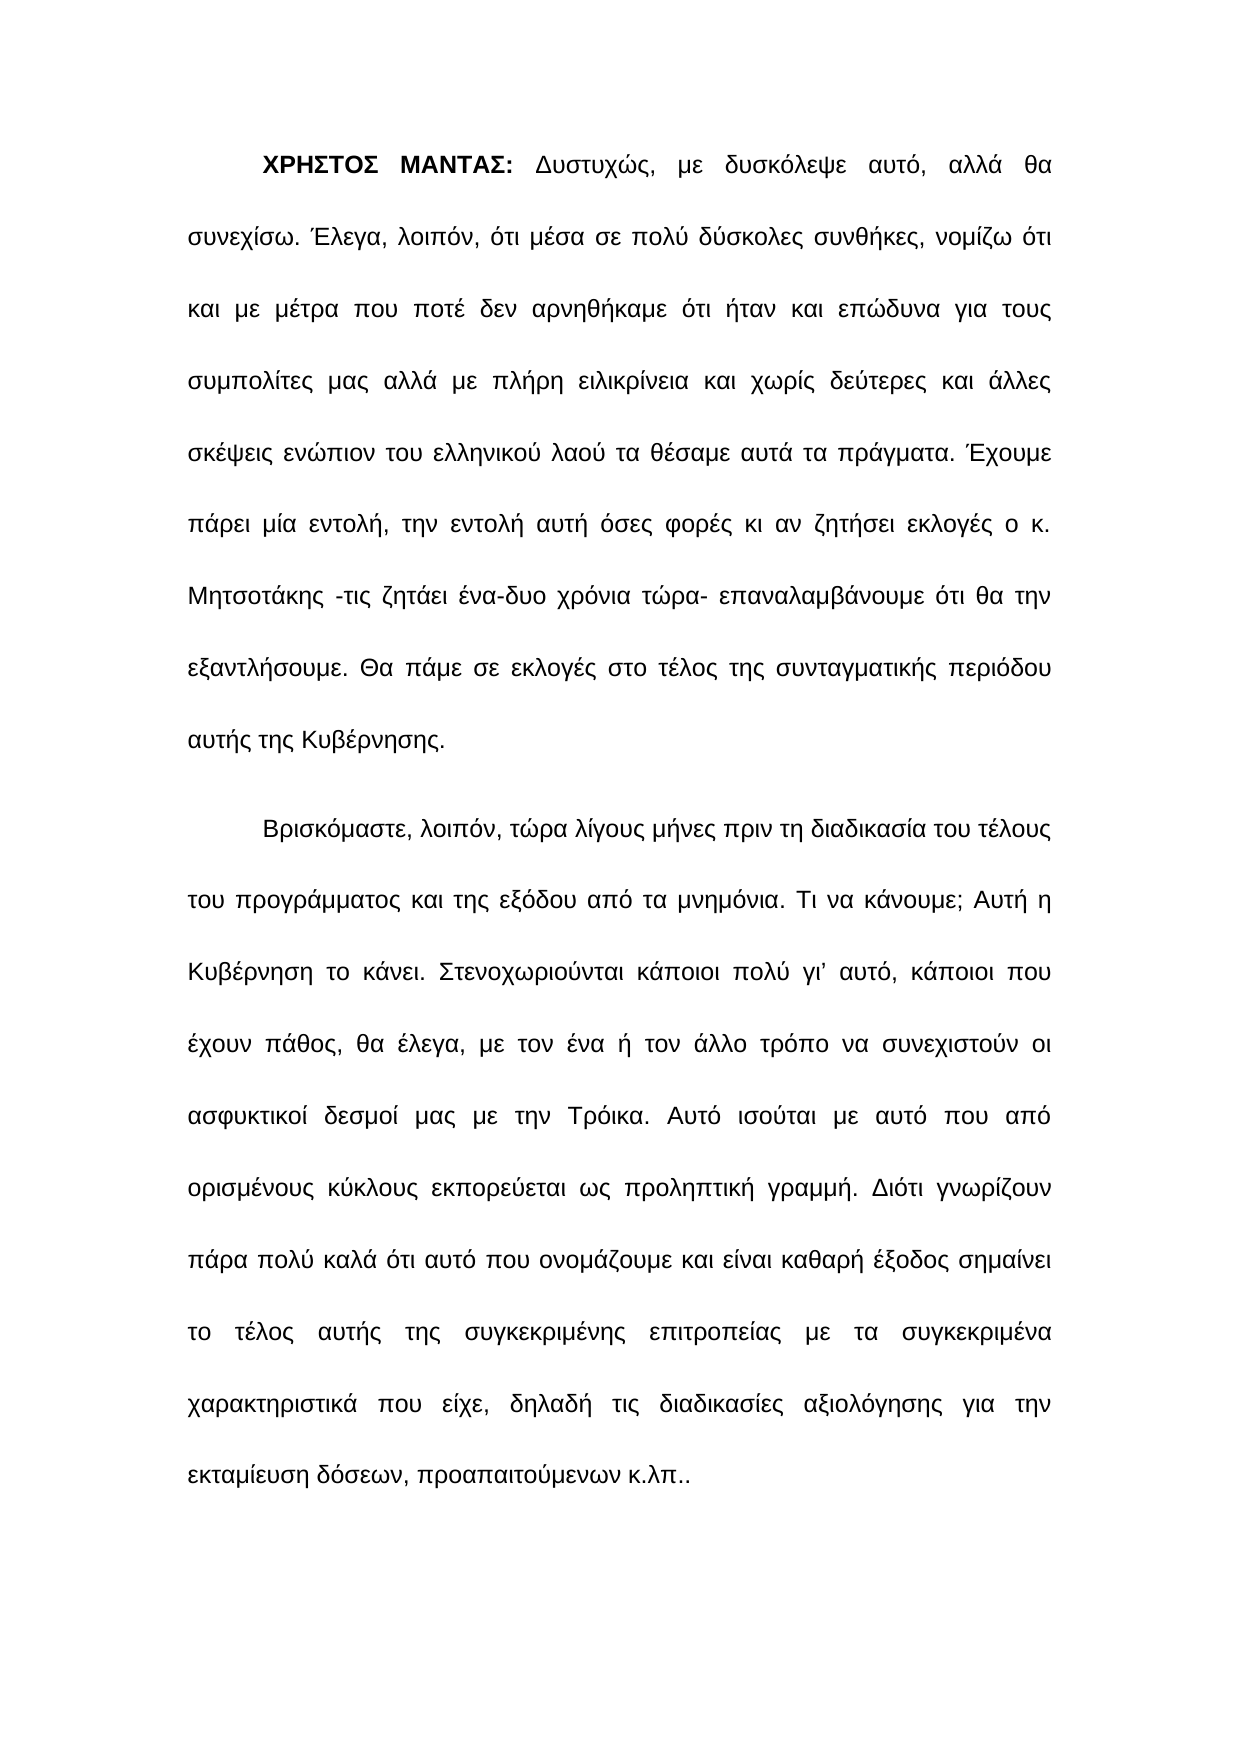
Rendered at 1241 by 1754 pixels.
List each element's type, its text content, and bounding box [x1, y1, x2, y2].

text Βρισκόμαστε, λοιπόν, τώρα λίγους μήνες πριν τη διαδικασία του τέλους του προγράμματος και της εξόδου από τα μνημόνια. Τι να κάνουμε; Αυτή η Κυβέρνηση το κάνει. Στενοχωριούνται κάποιοι πολύ γι’ αυτό, κάποιοι που έχουν πάθος, θα έλεγα, με τον ένα ή τον άλλο τρόπο να συνεχιστούν οι ασφυκτικοί δεσμοί μας με την Τρόικα. Αυτό ισούται με αυτό που από ορισμένους κύκλους εκπορεύεται ως προληπτική γραμμή. Διότι γνωρίζουν πάρα πολύ καλά ότι αυτό που ονομάζουμε και είναι καθαρή έξοδος σημαίνει το τέλος αυτής της συγκεκριμένης επιτροπείας με τα συγκεκριμένα χαρακτηριστικά που είχε, δηλαδή τις διαδικασίες αξιολόγησης για την εκταμίευση δόσεων, προαπαιτούμενων κ.λπ.. [187, 813, 1053, 1489]
text ΧΡΗΣΤΟΣ ΜΑΝΤΑΣ: Δυστυχώς, με δυσκόλεψε αυτό, αλλά θα συνεχίσω. Έλεγα, λοιπόν, ότι μέσα σε πολύ δύσκολες συνθήκες, νομίζω ότι και με μέτρα που ποτέ δεν αρνηθήκαμε ότι ήταν και επώδυνα για τους συμπολίτες μας αλλά με πλήρη ειλικρίνεια και χωρίς δεύτερες και άλλες σκέψεις ενώπιον του ελληνικού λαού τα θέσαμε αυτά τα πράγματα. Έχουμε πάρει μία εντολή, την εντολή αυτή όσες φορές κι αν ζητήσει εκλογές ο κ. Μητσοτάκης -τις ζητάει ένα-δυο χρόνια τώρα- επαναλαμβάνουμε ότι θα την εξαντλήσουμε. Θα πάμε σε εκλογές στο τέλος της συνταγματικής περιόδου αυτής της Κυβέρνησης. [187, 150, 1053, 754]
